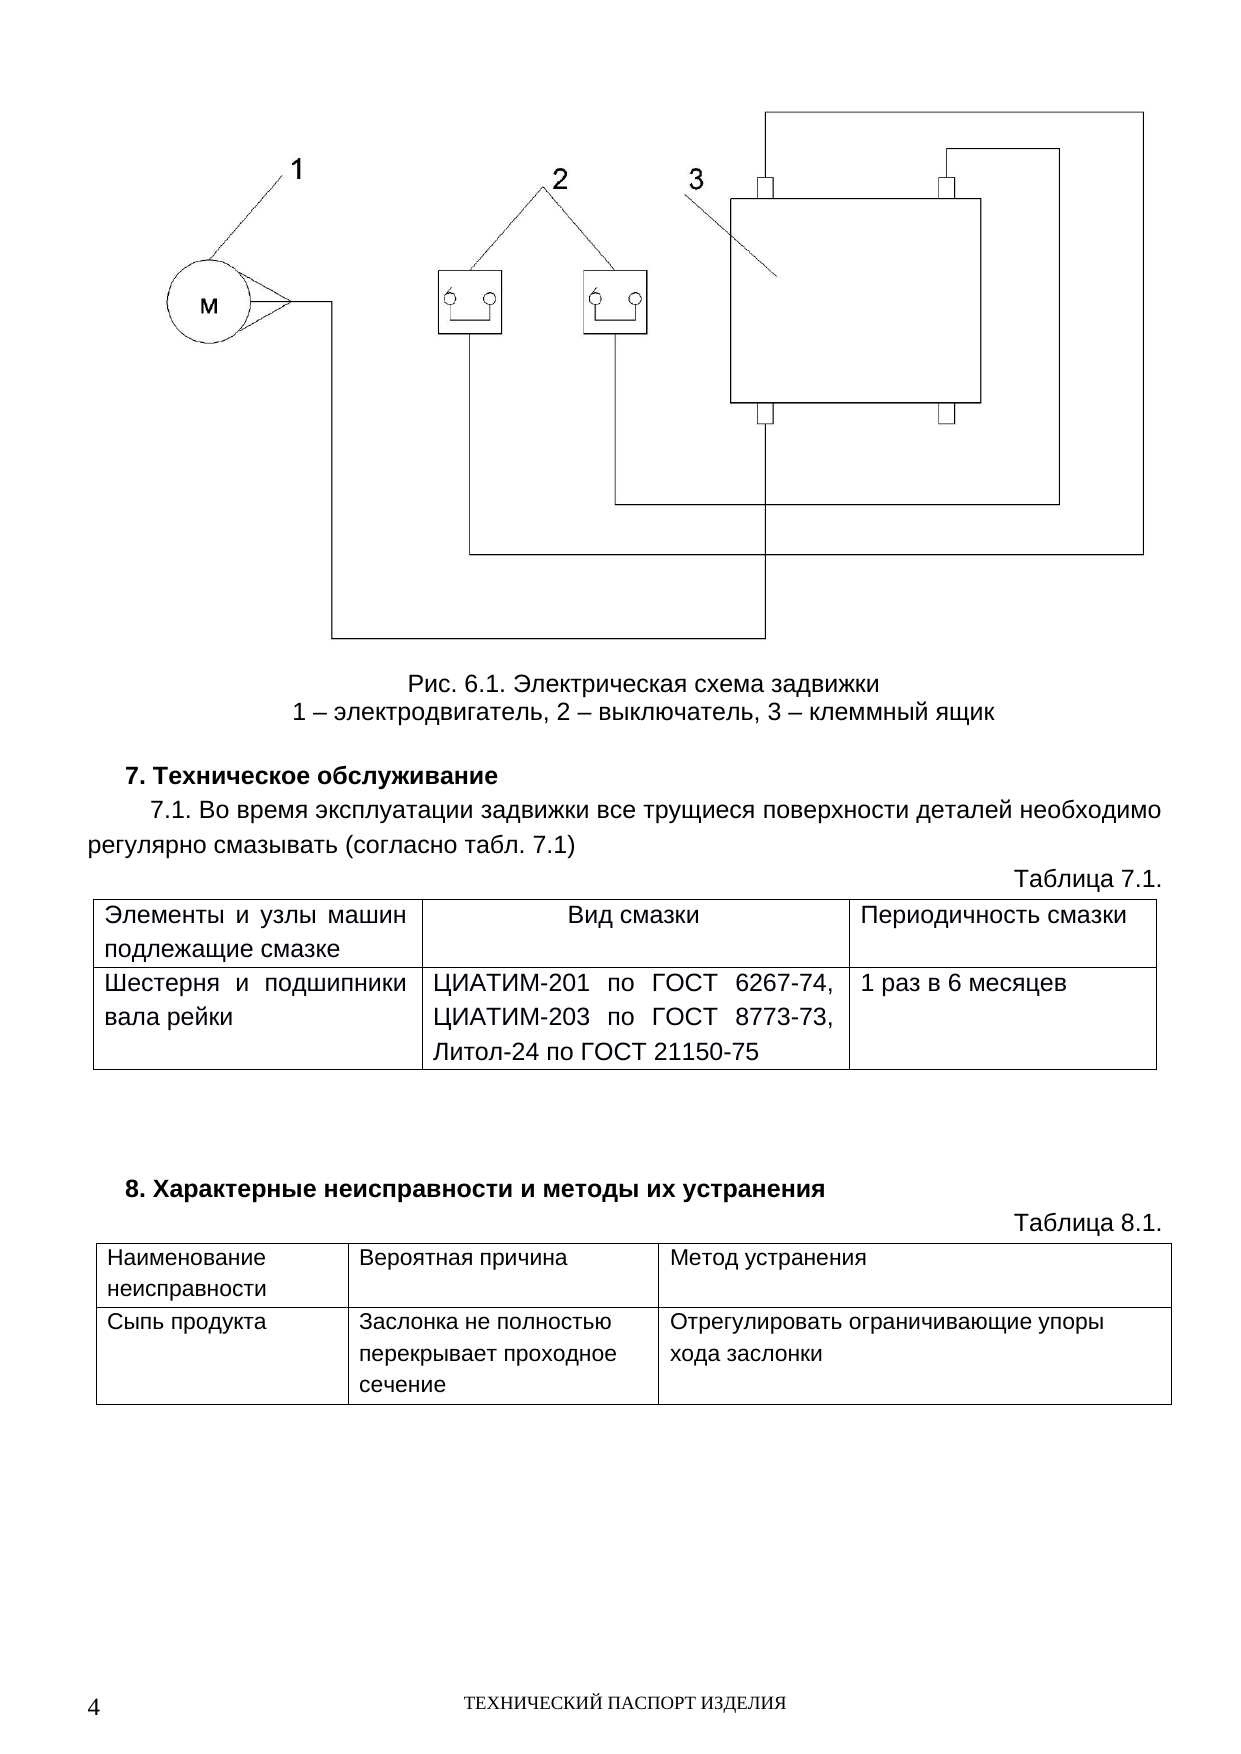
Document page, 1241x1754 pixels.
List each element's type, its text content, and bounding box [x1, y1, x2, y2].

table_cell Заслонка не полностью перекрывает проходное сечение [349, 1308, 658, 1403]
text Таблица 7.1. [87, 864, 1162, 893]
text Рис. 6.1. Электрическая схема задвижки [87, 669, 1162, 697]
table_header Метод устранения [659, 1244, 1171, 1307]
table_header Элементы и узлы машин подлежащие смазке [94, 900, 422, 967]
table_header Вероятная причина [349, 1244, 658, 1307]
table_cell Сыпь продукта [97, 1308, 348, 1403]
table_cell Отрегулировать ограничивающие упоры хода заслонки [659, 1308, 1171, 1403]
table_header Вид смазки [423, 900, 849, 967]
text 1 – электродвигатель, 2 – выключатель, 3 – клеммный ящик [87, 697, 1162, 726]
text 7. Техническое обслуживание [87, 761, 1162, 789]
table_header Наименование неисправности [97, 1244, 348, 1307]
table_cell ЦИАТИМ-201 по ГОСТ 6267-74, ЦИАТИМ-203 по ГОСТ 8773-73, Литол-24 по ГОСТ 21150-75 [423, 968, 849, 1069]
table_cell 1 раз в 6 месяцев [850, 968, 1156, 1069]
text 7.1. Во время эксплуатации задвижки все трущиеся поверхности деталей необходимо регулярно смазывать (согласно табл. 7.1) [87, 795, 1162, 858]
table_header Периодичность смазки [850, 900, 1156, 967]
table_cell Шестерня и подшипники вала рейки [94, 968, 422, 1069]
text 8. Характерные неисправности и методы их устранения [125, 1173, 1162, 1202]
picture [124, 75, 1198, 663]
text Таблица 8.1. [62, 1208, 1162, 1237]
